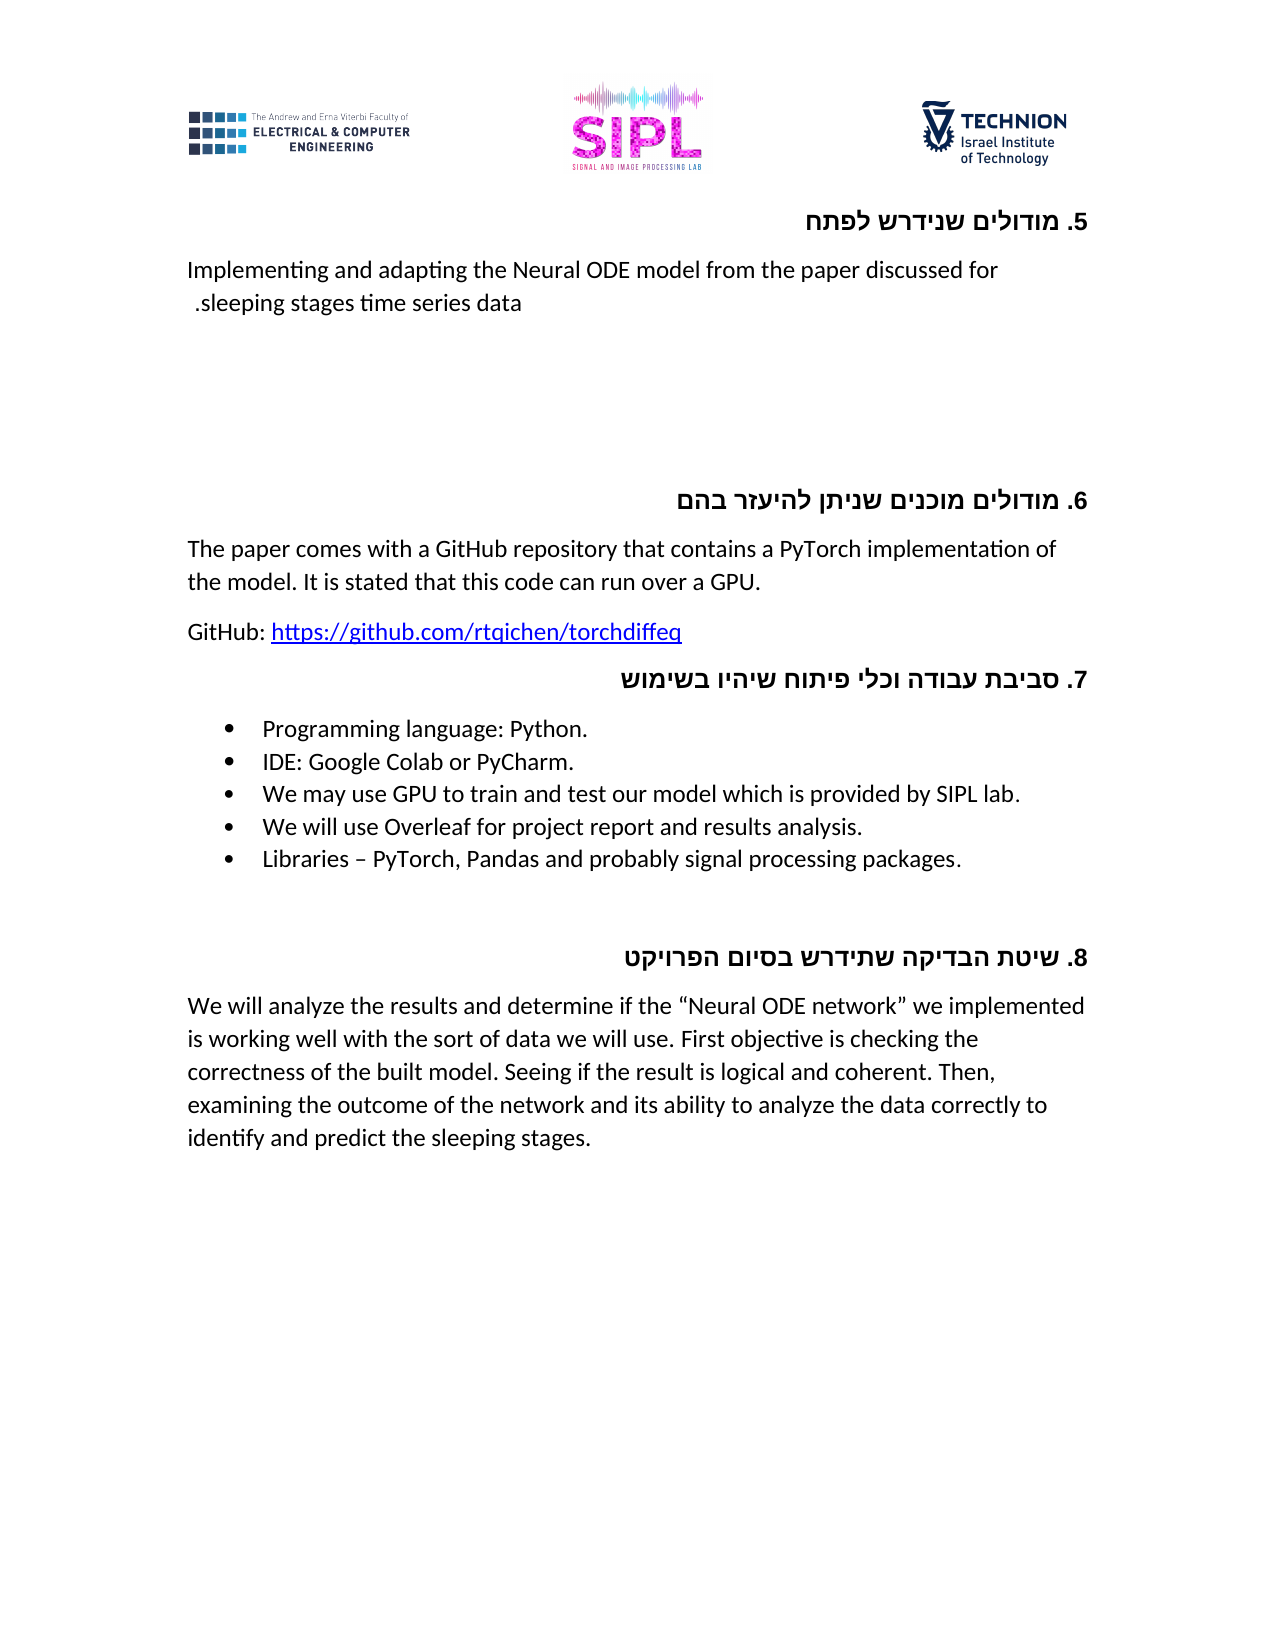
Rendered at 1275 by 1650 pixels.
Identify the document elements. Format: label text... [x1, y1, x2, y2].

text 7. סביבת עבודה וכלי פיתוח שיהיו בשימוש [187, 666, 1088, 694]
picture [563, 73, 714, 174]
text 5. מודולים שנידרש לפתח [187, 207, 1088, 236]
text We will analyze the results and determine if the “Neural ODE network” we implemented is working well with the sort of data we will use. First objective is checking the correctness of the built model. Seeing if the result is logical and coherent. Then, examining the outcome of the network and its ability to analyze the data correctly to identify and predict the sleeping stages. [187, 990, 1088, 1152]
list IDE: Google Colab or PyCharm. [225, 746, 1088, 776]
list We may use GPU to train and test our model which is provided by SIPL lab. [225, 778, 1088, 809]
text Implementing and adapting the Neural ODE model from the paper discussed for sleeping stages time series data. [187, 254, 1088, 318]
text The paper comes with a GitHub repository that contains a PyTorch implementation of the model. It is stated that this code can run over a GPU. [187, 533, 1088, 597]
text 6. מודולים מוכנים שניתן להיעזר בהם [187, 486, 1088, 514]
picture [187, 111, 413, 156]
text GitHub: https://github.com/rtqichen/torchdiffeq [187, 616, 1088, 646]
picture [922, 101, 1067, 166]
list Programming language: Python. [225, 713, 1088, 744]
text 8. שיטת הבדיקה שתידרש בסיום הפרויקט [187, 942, 1088, 971]
list We will use Overleaf for project report and results analysis. [225, 811, 1088, 842]
list Libraries – PyTorch, Pandas and probably signal processing packages. [225, 844, 1088, 874]
